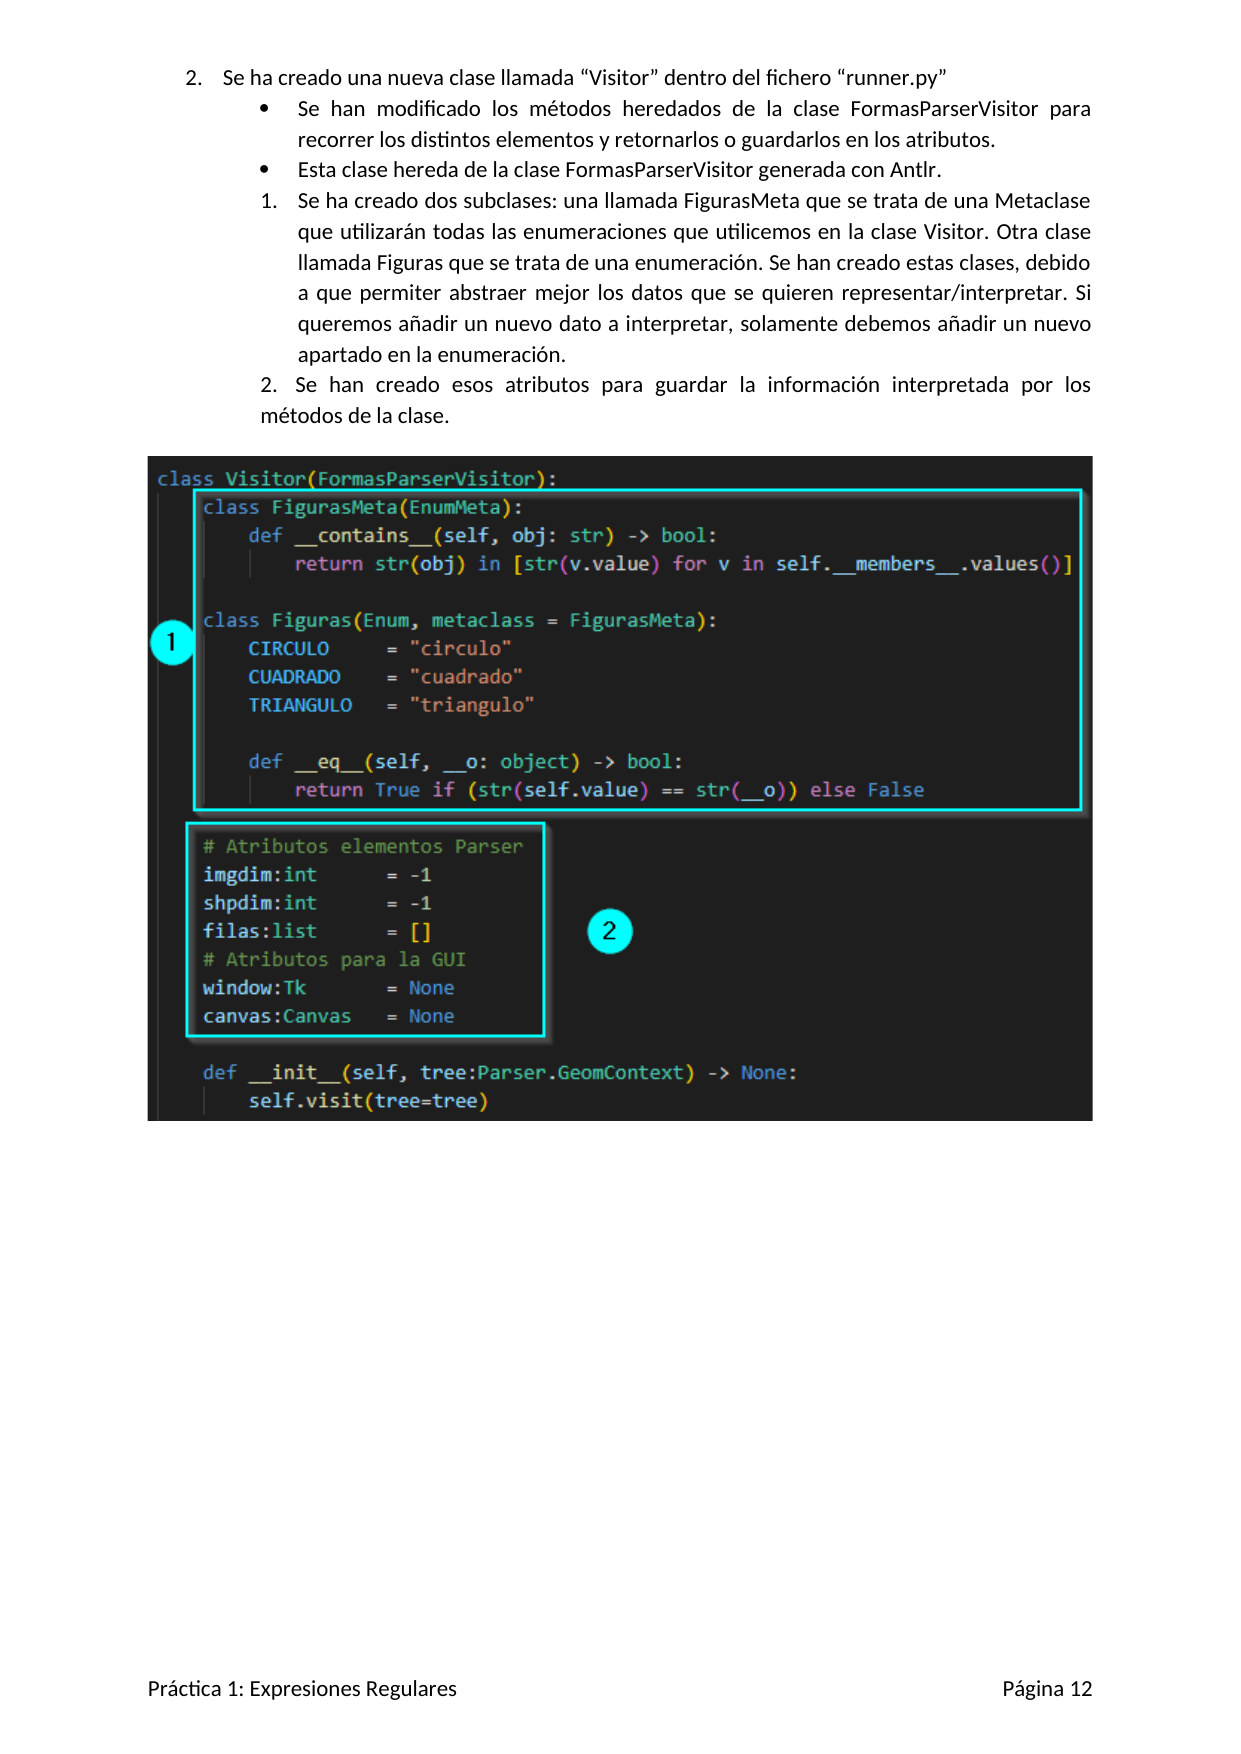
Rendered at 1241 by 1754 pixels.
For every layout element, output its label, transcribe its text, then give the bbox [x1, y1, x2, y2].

picture [147, 456, 1093, 1121]
list Esta clase hereda de la clase FormasParserVisitor generada con Antlr. [260, 155, 1093, 183]
list Se han modificado los métodos heredados de la clase FormasParserVisitor para recorrer los distintos elementos y retornarlos o guardarlos en los atributos. [260, 94, 1093, 153]
list Se ha creado dos subclases: una llamada FigurasMeta que se trata de una Metaclase que utilizarán todas las enumeraciones que utilicemos en la clase Visitor. Otra clase llamada Figuras que se trata de una enumeración. Se han creado estas clases, debido a que permiter abstraer mejor los datos que se quieren representar/interpretar. Si queremos añadir un nuevo dato a interpretar, solamente debemos añadir un nuevo apartado en la enumeración. [260, 186, 1093, 368]
list Se han creado esos atributos para guardar la información interpretada por los métodos de la clase. [260, 371, 1093, 429]
list Se ha creado una nueva clase llamada “Visitor” dentro del fichero “runner.py” [185, 63, 1093, 91]
